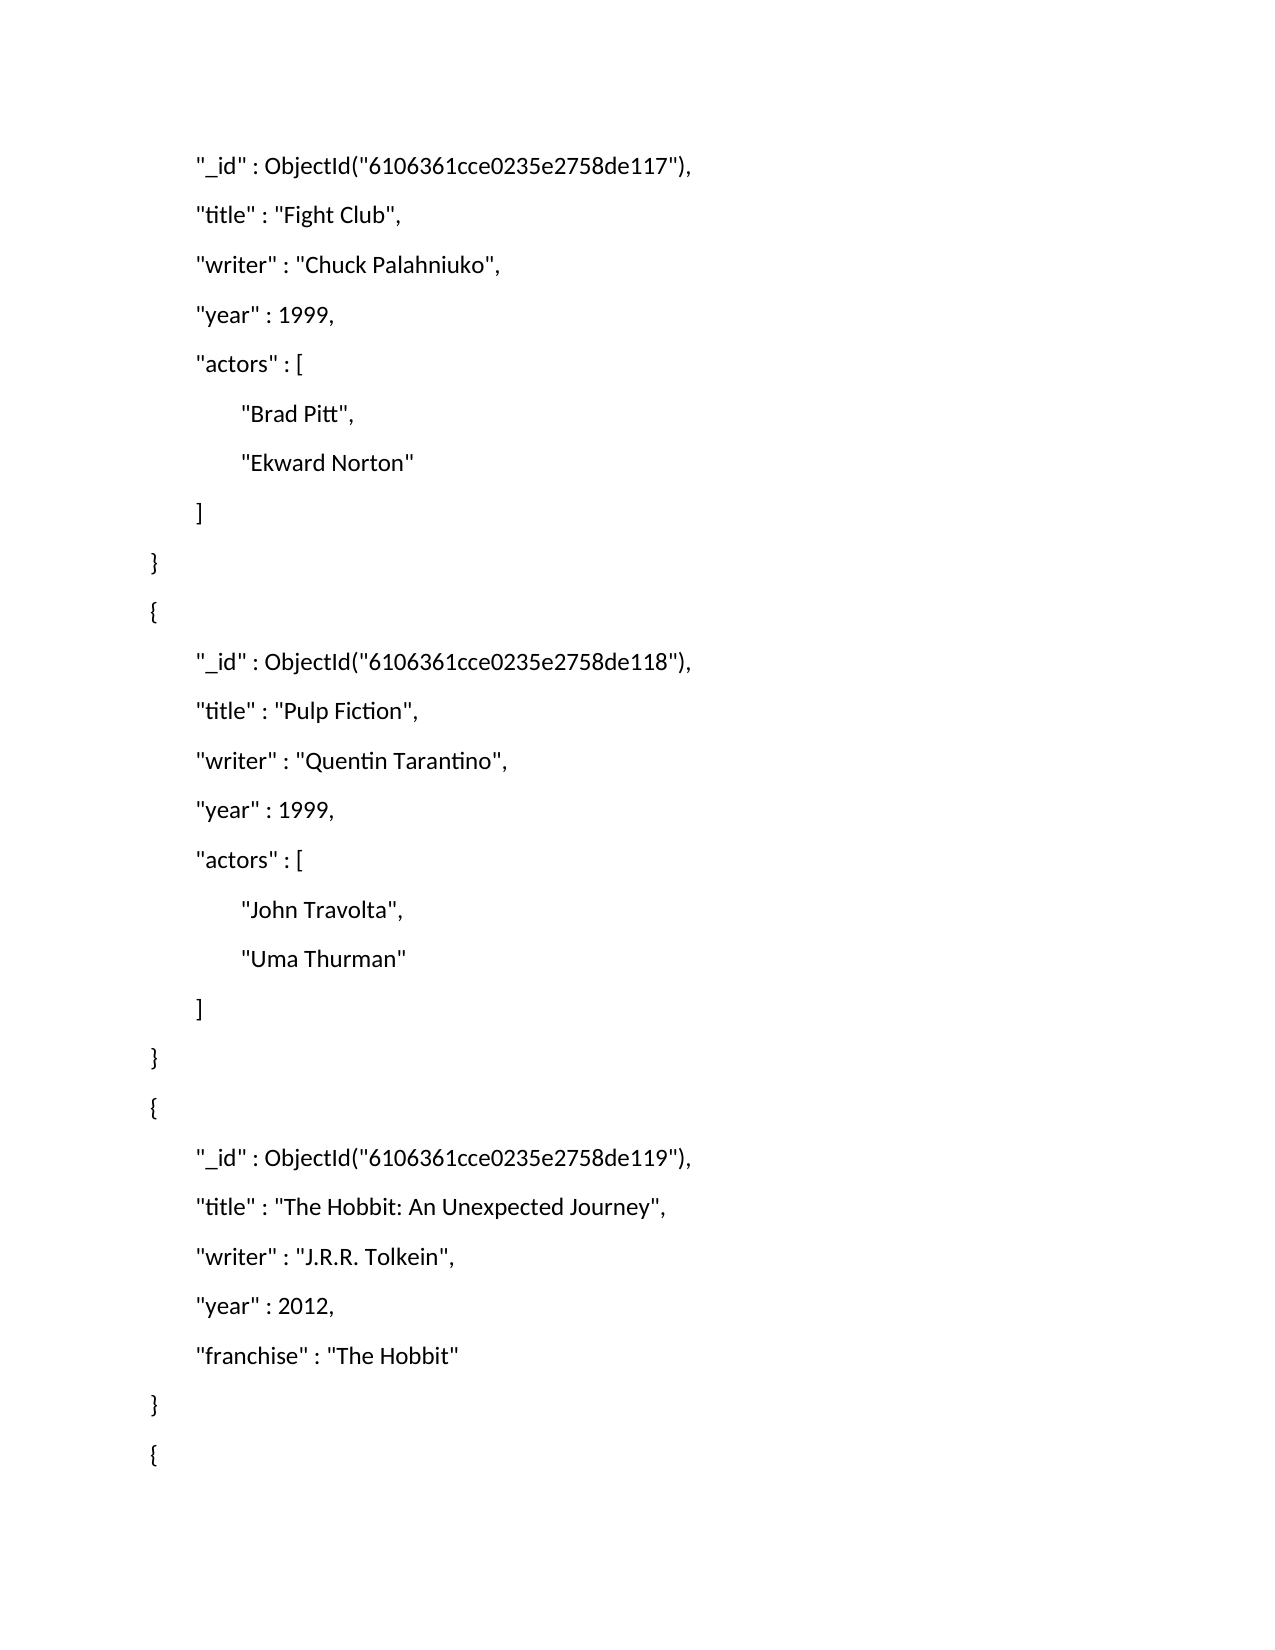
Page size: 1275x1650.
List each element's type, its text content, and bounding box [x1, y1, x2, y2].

text "Uma Thurman" [150, 943, 1125, 974]
text "John Travolta", [150, 894, 1125, 924]
text "actors" : [ [150, 844, 1125, 875]
text "title" : "The Hobbit: An Unexpected Journey", [150, 1191, 1125, 1222]
text "writer" : "J.R.R. Tolkein", [150, 1241, 1125, 1271]
text } [150, 1389, 1125, 1420]
text { [150, 1092, 1125, 1123]
text { [150, 596, 1125, 627]
text "writer" : "Chuck Palahniuko", [150, 249, 1125, 280]
text "title" : "Fight Club", [150, 199, 1125, 230]
text "year" : 1999, [150, 794, 1125, 825]
text "Brad Pitt", [150, 398, 1125, 428]
text "Ekward Norton" [150, 447, 1125, 478]
text ] [150, 993, 1125, 1023]
text "franchise" : "The Hobbit" [150, 1340, 1125, 1371]
text "year" : 1999, [150, 299, 1125, 329]
text { [150, 1439, 1125, 1470]
text } [150, 547, 1125, 577]
text "title" : "Pulp Fiction", [150, 695, 1125, 726]
text "_id" : ObjectId("6106361cce0235e2758de118"), [150, 646, 1125, 676]
text "_id" : ObjectId("6106361cce0235e2758de117"), [150, 150, 1125, 181]
text ] [150, 497, 1125, 528]
text "writer" : "Quentin Tarantino", [150, 745, 1125, 776]
text "year" : 2012, [150, 1290, 1125, 1321]
text "actors" : [ [150, 348, 1125, 379]
text } [150, 1042, 1125, 1073]
text "_id" : ObjectId("6106361cce0235e2758de119"), [150, 1142, 1125, 1172]
